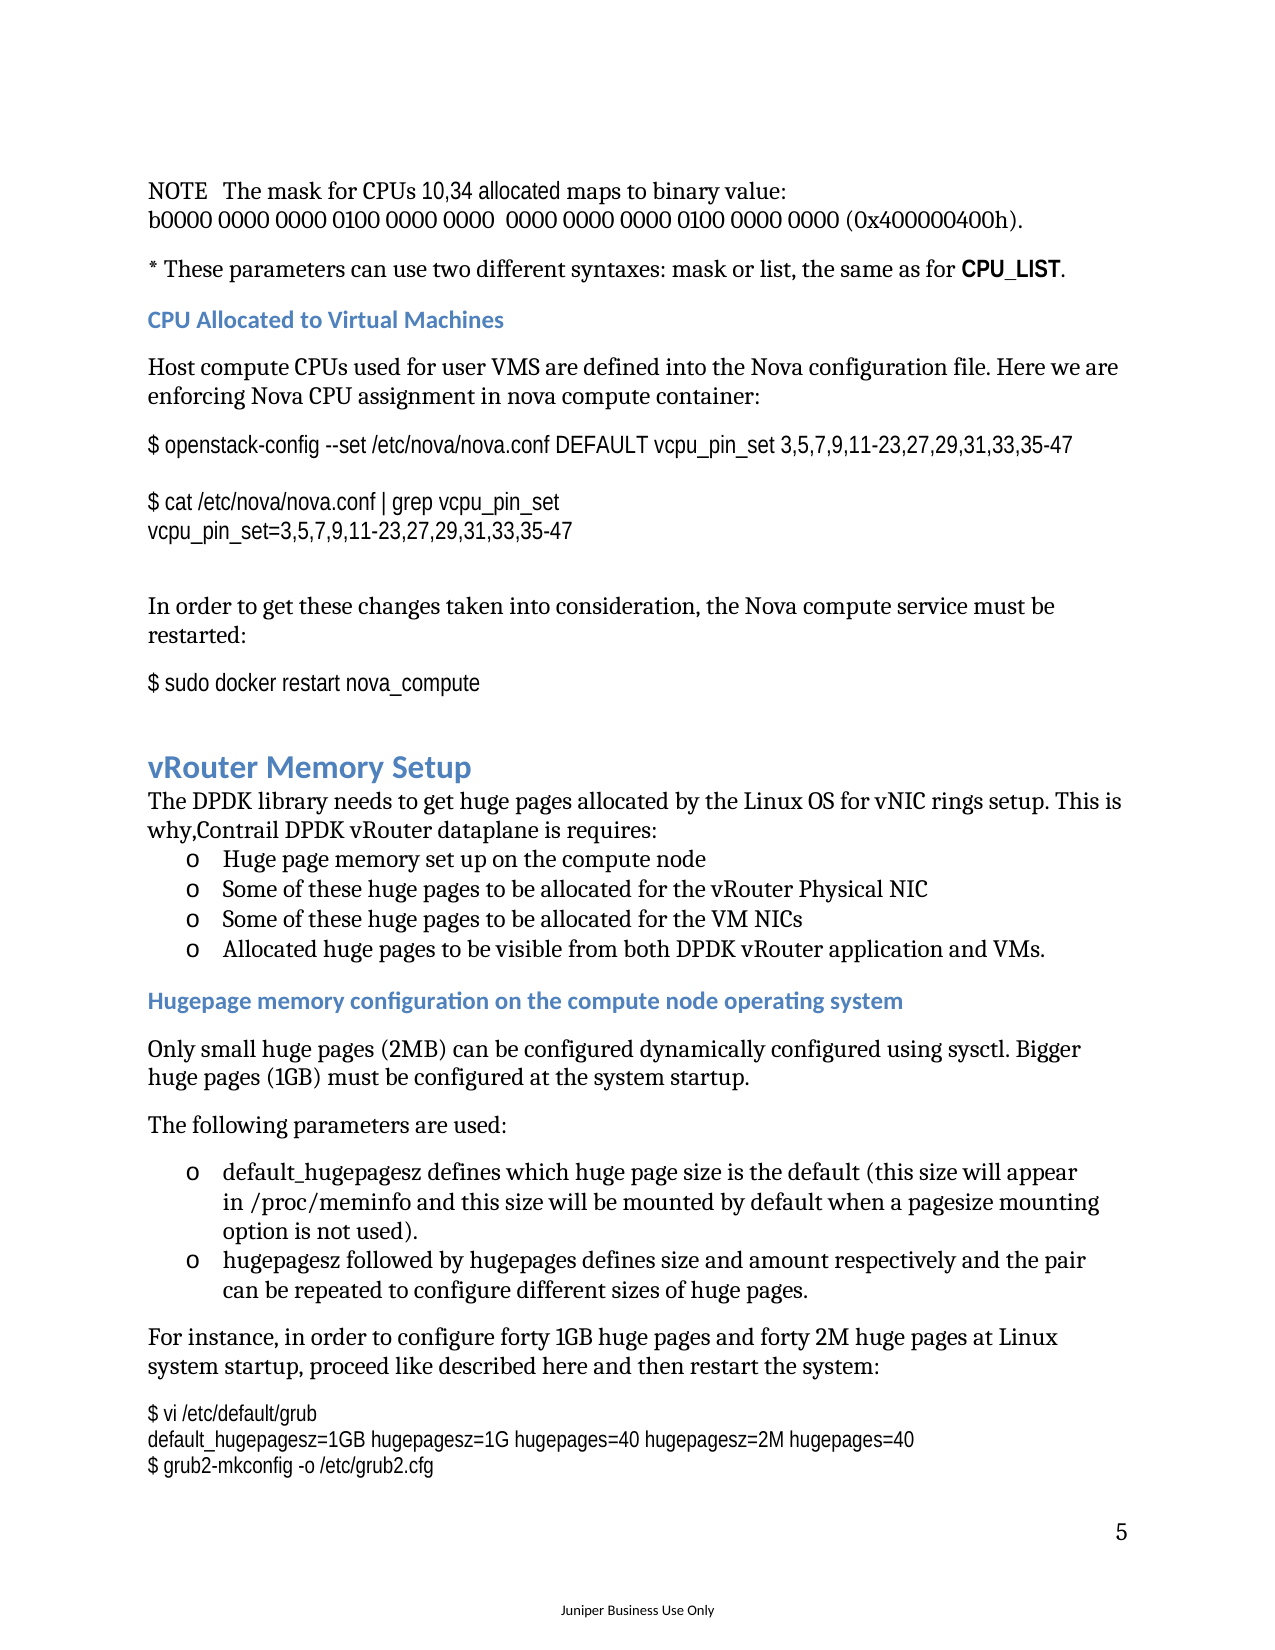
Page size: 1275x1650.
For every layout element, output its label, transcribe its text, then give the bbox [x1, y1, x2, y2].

text $ vi /etc/default/grub [148, 1399, 1127, 1426]
text For instance, in order to configure forty 1GB huge pages and forty 2M huge pages at Linux system startup, proceed like described here and then restart the system: [148, 1323, 1127, 1381]
text $ grub2-mkconfig -o /etc/grub2.cfg [148, 1452, 1127, 1479]
text vcpu_pin_set=3,5,7,9,11-23,27,29,31,33,35-47 [148, 516, 1127, 544]
list Huge page memory set up on the compute node [185, 844, 1127, 874]
list Some of these huge pages to be allocated for the vRouter Physical NIC [185, 874, 1127, 904]
list default_hugepagesz defines which huge page size is the default (this size will appear in /proc/meminfo and this size will be mounted by default when a pagesize mounting option is not used). [185, 1158, 1127, 1246]
list Allocated huge pages to be visible from both DPDK vRouter application and VMs. [185, 934, 1127, 964]
text $ cat /etc/nova/nova.conf | grep vcpu_pin_set [148, 487, 1127, 516]
text The following parameters are used: [148, 1111, 1127, 1139]
text $ openstack-config --set /etc/nova/nova.conf DEFAULT vcpu_pin_set 3,5,7,9,11-23,27,29,31,33,35-47 [148, 429, 1127, 458]
text $ sudo docker restart nova_compute [148, 668, 1127, 697]
text In order to get these changes taken into consideration, the Nova compute service must be restarted: [148, 592, 1127, 649]
subtitle Hugepage memory configuration on the compute node operating system [148, 985, 1127, 1016]
subtitle vRouter Memory Setup [148, 746, 1127, 787]
text default_hugepagesz=1GB hugepagesz=1G hugepages=40 hugepagesz=2M hugepages=40 [148, 1426, 1127, 1452]
text The DPDK library needs to get huge pages allocated by the Linux OS for vNIC rings setup. This is why,Contrail DPDK vRouter dataplane is requires: [148, 787, 1127, 844]
subtitle CPU Allocated to Virtual Machines [148, 304, 1127, 334]
text * These parameters can use two different syntaxes: mask or list, the same as for CPU_LIST. [148, 253, 1127, 283]
list Some of these huge pages to be allocated for the VM NICs [185, 904, 1127, 934]
list hugepagesz followed by hugepages defines size and amount respectively and the pair can be repeated to configure different sizes of huge pages. [185, 1246, 1127, 1304]
text Only small huge pages (2MB) can be configured dynamically configured using sysctl. Bigger huge pages (1GB) must be configured at the system startup. [148, 1034, 1127, 1092]
text Host compute CPUs used for user VMS are defined into the Nova configuration file. Here we are enforcing Nova CPU assignment in nova compute container: [148, 353, 1127, 411]
text NOTE The mask for CPUs 10,34 allocated maps to binary value: b0000 0000 0000 0100 0000 0000 0000 0000 0000 0100 0000 0000 (0x400000400h). [148, 176, 1127, 235]
